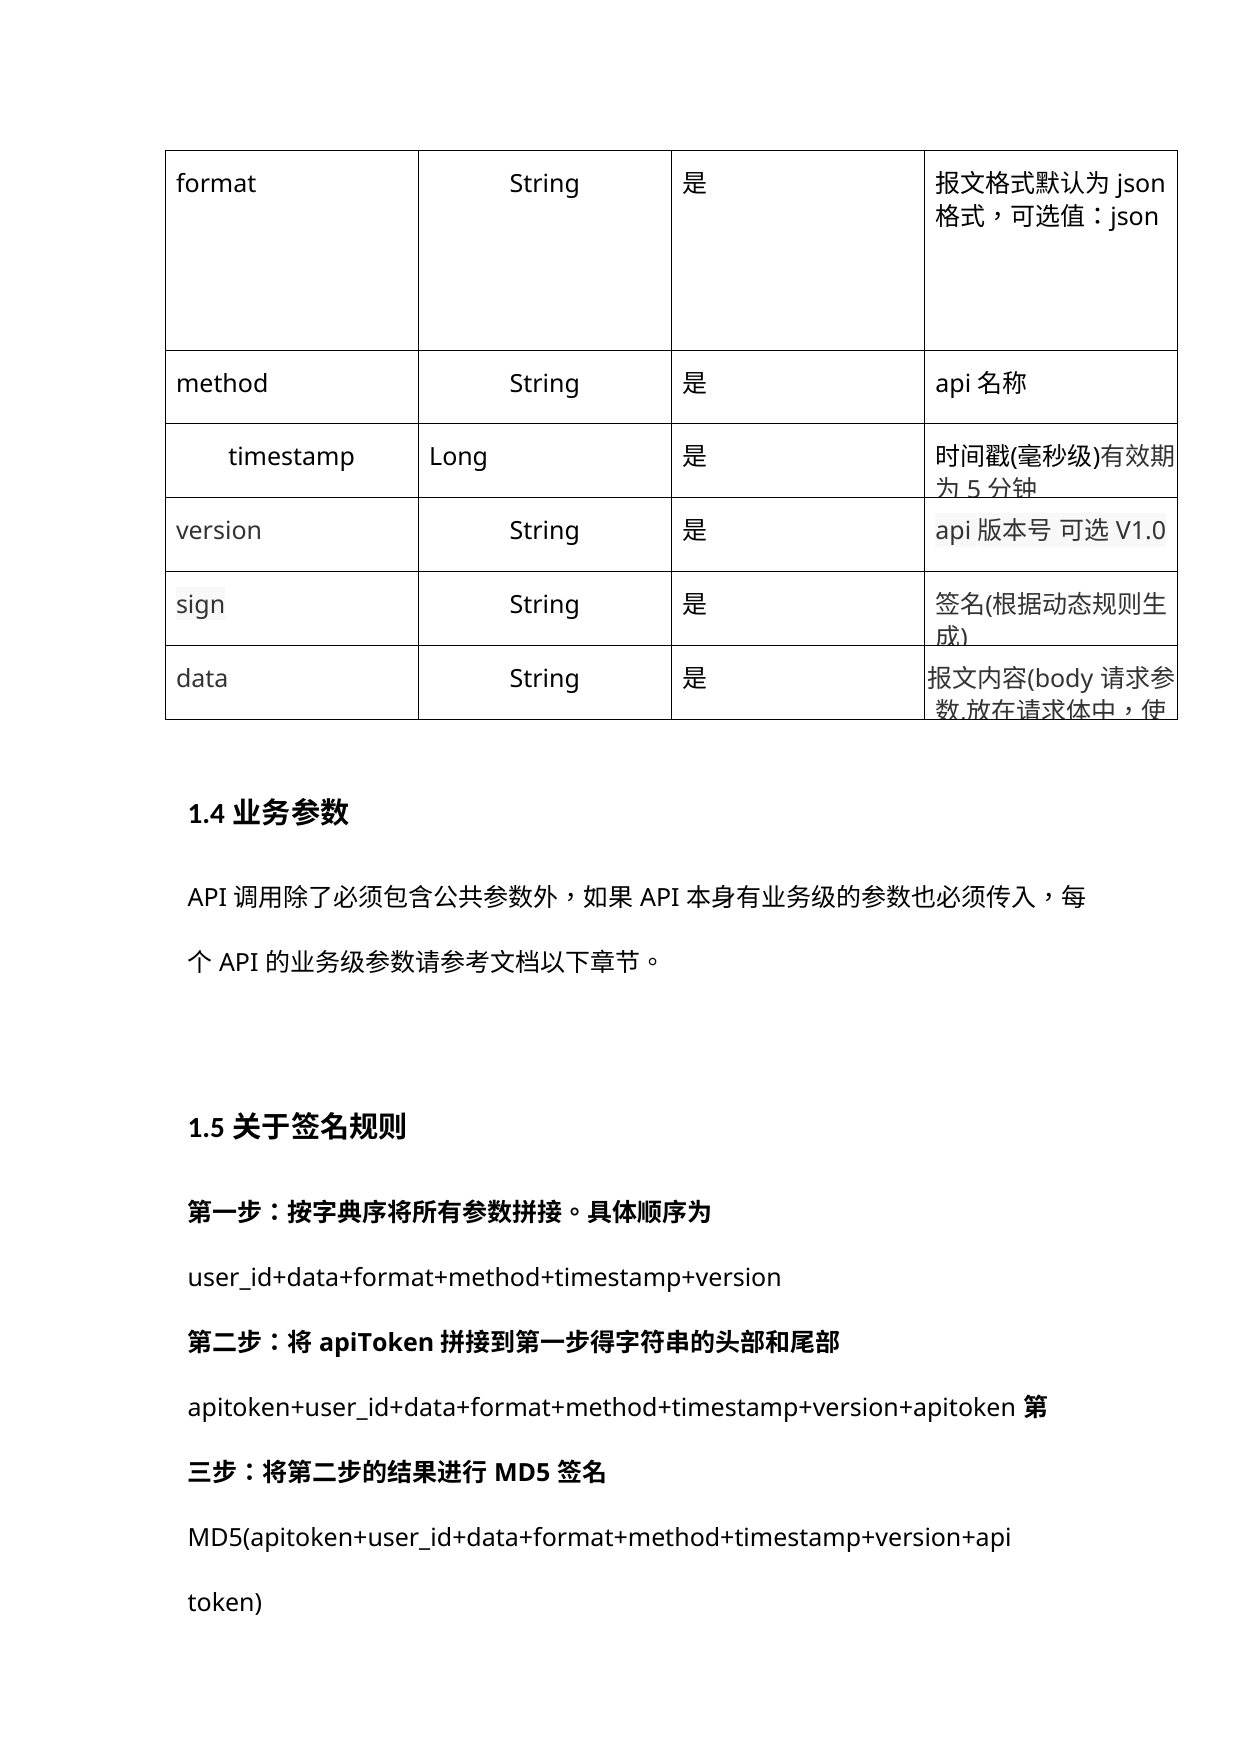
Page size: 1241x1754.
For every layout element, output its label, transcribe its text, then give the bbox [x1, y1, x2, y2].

table_cell api 版本号 可选 V1.0 [925, 498, 1177, 571]
table_cell data [166, 646, 418, 719]
table_cell sign [166, 572, 418, 645]
text API 调用除了必须包含公共参数外，如果 API 本身有业务级的参数也必须传入，每个 API 的业务级参数请参考文档以下章节。 [187, 855, 1087, 985]
table_cell 报文内容(body 请求参数,放在请求体中，使用 json 格式) [925, 646, 1177, 719]
table_header 是 [672, 151, 924, 349]
table_cell String [419, 572, 671, 645]
table_cell 签名(根据动态规则生成) [925, 572, 1177, 645]
table_header String [419, 151, 671, 349]
table_cell 是 [672, 351, 924, 422]
table_cell version [166, 498, 418, 571]
table_header 报文格式默认为 json 格式，可选值：json [925, 151, 1177, 349]
table_cell String [419, 351, 671, 422]
table_cell Long [419, 424, 671, 497]
table_cell 是 [672, 646, 924, 719]
table_cell timestamp [166, 424, 418, 497]
table_cell 是 [672, 572, 924, 645]
table_cell 时间戳(毫秒级)有效期为 5 分钟 [925, 424, 1177, 497]
table_cell method [166, 351, 418, 422]
text 1.4 业务参数 [187, 792, 1162, 831]
text 1.5 关于签名规则 [187, 1107, 1162, 1145]
table_cell api 名称 [925, 351, 1177, 422]
table_cell String [419, 498, 671, 571]
table_header format [166, 151, 418, 349]
table_cell String [419, 646, 671, 719]
text 第一步：按字典序将所有参数拼接。具体顺序为 user_id+data+format+method+timestamp+version 第二步：将 apiToken 拼接到第一步得字符串的头部和尾部 apitoken+user_id+data+format+method+timestamp+version+apitoken 第三步：将第二步的结果进行 MD5 签名 MD5(apitoken+user_id+data+format+method+timestamp+version+api token) [187, 1169, 1057, 1624]
table_cell 是 [672, 498, 924, 571]
table_cell 是 [672, 424, 924, 497]
